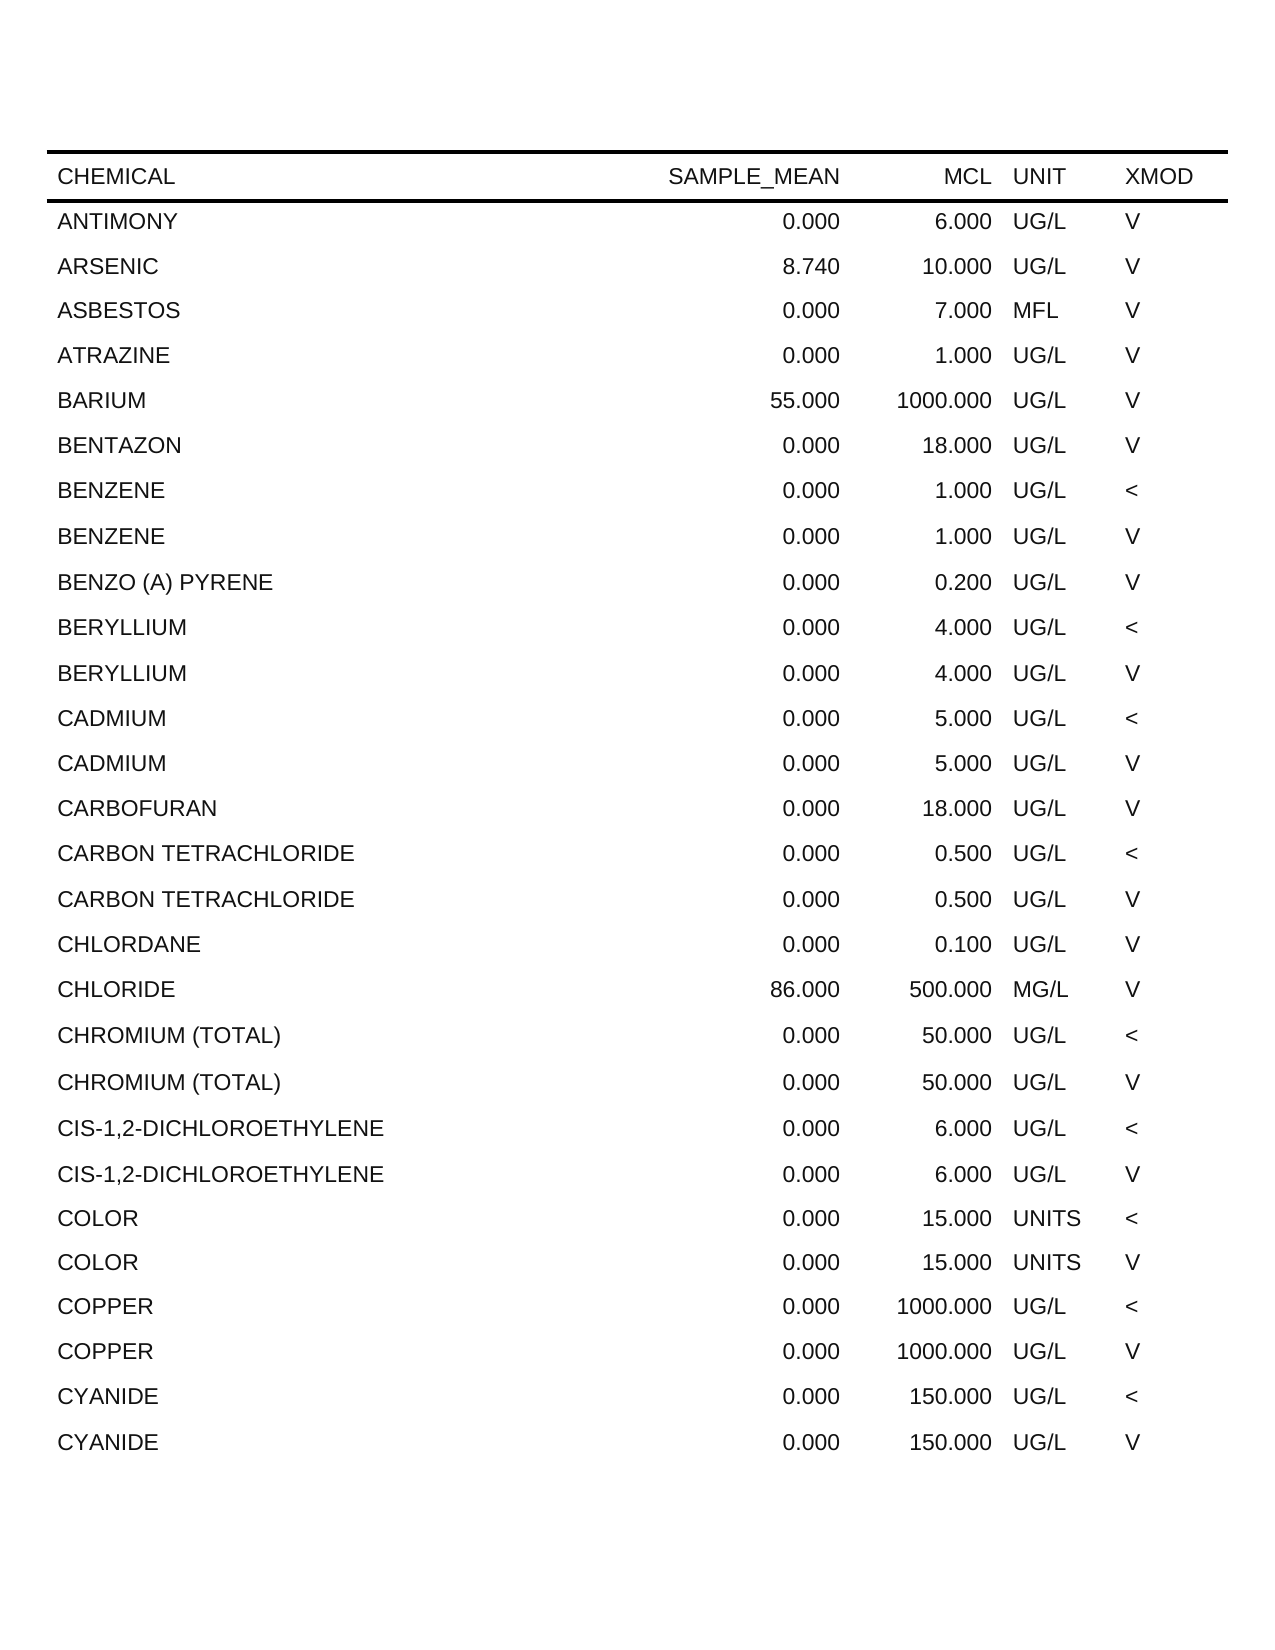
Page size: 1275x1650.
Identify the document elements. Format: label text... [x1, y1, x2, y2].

table_cell 150.000 [850, 1419, 1002, 1464]
table_cell UG/L [1002, 333, 1114, 378]
table_cell UG/L [1002, 876, 1114, 921]
table_cell MG/L [1002, 967, 1114, 1012]
table_cell 6.000 [850, 203, 1002, 244]
table_cell UG/L [1002, 695, 1114, 741]
table_cell 0.000 [638, 1419, 850, 1464]
table_cell BERYLLIUM [47, 650, 638, 695]
table_cell 0.000 [638, 289, 850, 332]
table_cell UG/L [1002, 203, 1114, 244]
table_cell UG/L [1002, 1105, 1114, 1151]
table_cell < [1114, 468, 1228, 513]
table_cell BARIUM [47, 378, 638, 423]
table_cell COLOR [47, 1240, 638, 1283]
table_cell 6.000 [850, 1151, 1002, 1197]
table_cell < [1114, 1105, 1228, 1151]
table_cell ARSENIC [47, 244, 638, 289]
table_cell 0.000 [638, 786, 850, 831]
table_cell UG/L [1002, 1284, 1114, 1329]
table_cell UG/L [1002, 423, 1114, 468]
table_cell V [1114, 203, 1228, 244]
table_cell 0.000 [638, 876, 850, 921]
table_cell 1.000 [850, 468, 1002, 513]
table_header UNIT [1002, 154, 1114, 198]
table_cell ASBESTOS [47, 289, 638, 332]
table_cell V [1114, 333, 1228, 378]
table_cell 1000.000 [850, 378, 1002, 423]
table_cell BERYLLIUM [47, 605, 638, 650]
table_cell UG/L [1002, 1329, 1114, 1374]
table_cell 50.000 [850, 1012, 1002, 1058]
table_cell V [1114, 1329, 1228, 1374]
table_header CHEMICAL [47, 154, 638, 198]
table_cell 4.000 [850, 605, 1002, 650]
table_cell 1000.000 [850, 1329, 1002, 1374]
table_cell < [1114, 605, 1228, 650]
table_cell 0.000 [638, 741, 850, 786]
table_cell COPPER [47, 1329, 638, 1374]
table_cell 0.100 [850, 921, 1002, 967]
table_cell 0.500 [850, 831, 1002, 876]
table_cell 0.200 [850, 559, 1002, 605]
table_cell V [1114, 650, 1228, 695]
table_cell CHROMIUM (TOTAL) [47, 1059, 638, 1105]
table_cell UG/L [1002, 378, 1114, 423]
table_cell V [1114, 921, 1228, 967]
table_cell 55.000 [638, 378, 850, 423]
table_cell CARBON TETRACHLORIDE [47, 831, 638, 876]
table_cell UG/L [1002, 921, 1114, 967]
table_cell 0.000 [638, 1240, 850, 1283]
table_cell 15.000 [850, 1240, 1002, 1283]
table_header XMOD [1114, 154, 1228, 198]
table_cell V [1114, 1151, 1228, 1197]
table_cell 0.000 [638, 1329, 850, 1374]
table_cell V [1114, 289, 1228, 332]
table_cell CHLORIDE [47, 967, 638, 1012]
table_cell UG/L [1002, 786, 1114, 831]
table_cell UNITS [1002, 1240, 1114, 1283]
table_cell MFL [1002, 289, 1114, 332]
table_cell 0.000 [638, 831, 850, 876]
table_cell UG/L [1002, 468, 1114, 513]
table_cell < [1114, 1374, 1228, 1419]
table_cell UG/L [1002, 513, 1114, 558]
table_cell 5.000 [850, 695, 1002, 741]
table_cell 0.000 [638, 559, 850, 605]
table_cell UG/L [1002, 1151, 1114, 1197]
table_cell V [1114, 513, 1228, 558]
table_cell UG/L [1002, 650, 1114, 695]
table_cell 500.000 [850, 967, 1002, 1012]
table_cell 1.000 [850, 333, 1002, 378]
table_cell ANTIMONY [47, 203, 638, 244]
table_cell 0.500 [850, 876, 1002, 921]
table_cell BENTAZON [47, 423, 638, 468]
table_cell < [1114, 695, 1228, 741]
table_cell V [1114, 244, 1228, 289]
table_header SAMPLE_MEAN [638, 154, 850, 198]
table_cell CIS-1,2-DICHLOROETHYLENE [47, 1151, 638, 1197]
table_cell 0.000 [638, 1105, 850, 1151]
table_cell 0.000 [638, 333, 850, 378]
table_cell 5.000 [850, 741, 1002, 786]
table_cell 0.000 [638, 423, 850, 468]
table_cell V [1114, 423, 1228, 468]
table_cell 0.000 [638, 695, 850, 741]
table_cell 8.740 [638, 244, 850, 289]
table_cell V [1114, 786, 1228, 831]
table_cell 50.000 [850, 1059, 1002, 1105]
table_cell CADMIUM [47, 741, 638, 786]
table_cell 86.000 [638, 967, 850, 1012]
table_cell UG/L [1002, 741, 1114, 786]
table_cell 0.000 [638, 513, 850, 558]
table_cell ATRAZINE [47, 333, 638, 378]
table_cell 4.000 [850, 650, 1002, 695]
table_cell 0.000 [638, 1284, 850, 1329]
table_cell V [1114, 1240, 1228, 1283]
table_cell CYANIDE [47, 1419, 638, 1464]
table_cell 0.000 [638, 1059, 850, 1105]
table_cell UG/L [1002, 559, 1114, 605]
table_cell 0.000 [638, 1151, 850, 1197]
table_cell 6.000 [850, 1105, 1002, 1151]
table_cell 0.000 [638, 1374, 850, 1419]
table_cell 7.000 [850, 289, 1002, 332]
table_cell 1.000 [850, 513, 1002, 558]
table_cell BENZO (A) PYRENE [47, 559, 638, 605]
table_cell 0.000 [638, 1012, 850, 1058]
table_cell V [1114, 741, 1228, 786]
table_cell UNITS [1002, 1197, 1114, 1240]
table_cell UG/L [1002, 1419, 1114, 1464]
table_cell 15.000 [850, 1197, 1002, 1240]
table_cell 18.000 [850, 423, 1002, 468]
table_cell 18.000 [850, 786, 1002, 831]
table_cell 10.000 [850, 244, 1002, 289]
table_cell 0.000 [638, 605, 850, 650]
table_cell UG/L [1002, 1012, 1114, 1058]
table_cell < [1114, 1197, 1228, 1240]
table_cell CHLORDANE [47, 921, 638, 967]
table_cell 0.000 [638, 921, 850, 967]
table_cell UG/L [1002, 1059, 1114, 1105]
table_cell BENZENE [47, 468, 638, 513]
table_cell COLOR [47, 1197, 638, 1240]
table_cell V [1114, 1059, 1228, 1105]
table_cell COPPER [47, 1284, 638, 1329]
table_cell V [1114, 378, 1228, 423]
table_cell 0.000 [638, 203, 850, 244]
table_cell V [1114, 559, 1228, 605]
table_cell CYANIDE [47, 1374, 638, 1419]
table_cell V [1114, 967, 1228, 1012]
table_cell CHROMIUM (TOTAL) [47, 1012, 638, 1058]
table_cell 0.000 [638, 468, 850, 513]
table_cell UG/L [1002, 605, 1114, 650]
table_cell 1000.000 [850, 1284, 1002, 1329]
table_cell < [1114, 1284, 1228, 1329]
table_cell V [1114, 1419, 1228, 1464]
table_cell < [1114, 1012, 1228, 1058]
table_cell CARBOFURAN [47, 786, 638, 831]
table_cell CADMIUM [47, 695, 638, 741]
table_cell 0.000 [638, 1197, 850, 1240]
table_cell BENZENE [47, 513, 638, 558]
table_cell UG/L [1002, 244, 1114, 289]
table_cell V [1114, 876, 1228, 921]
table_cell CIS-1,2-DICHLOROETHYLENE [47, 1105, 638, 1151]
table_header MCL [850, 154, 1002, 198]
table_cell 0.000 [638, 650, 850, 695]
table_cell UG/L [1002, 1374, 1114, 1419]
table_cell CARBON TETRACHLORIDE [47, 876, 638, 921]
table_cell UG/L [1002, 831, 1114, 876]
table_cell 150.000 [850, 1374, 1002, 1419]
table_cell < [1114, 831, 1228, 876]
